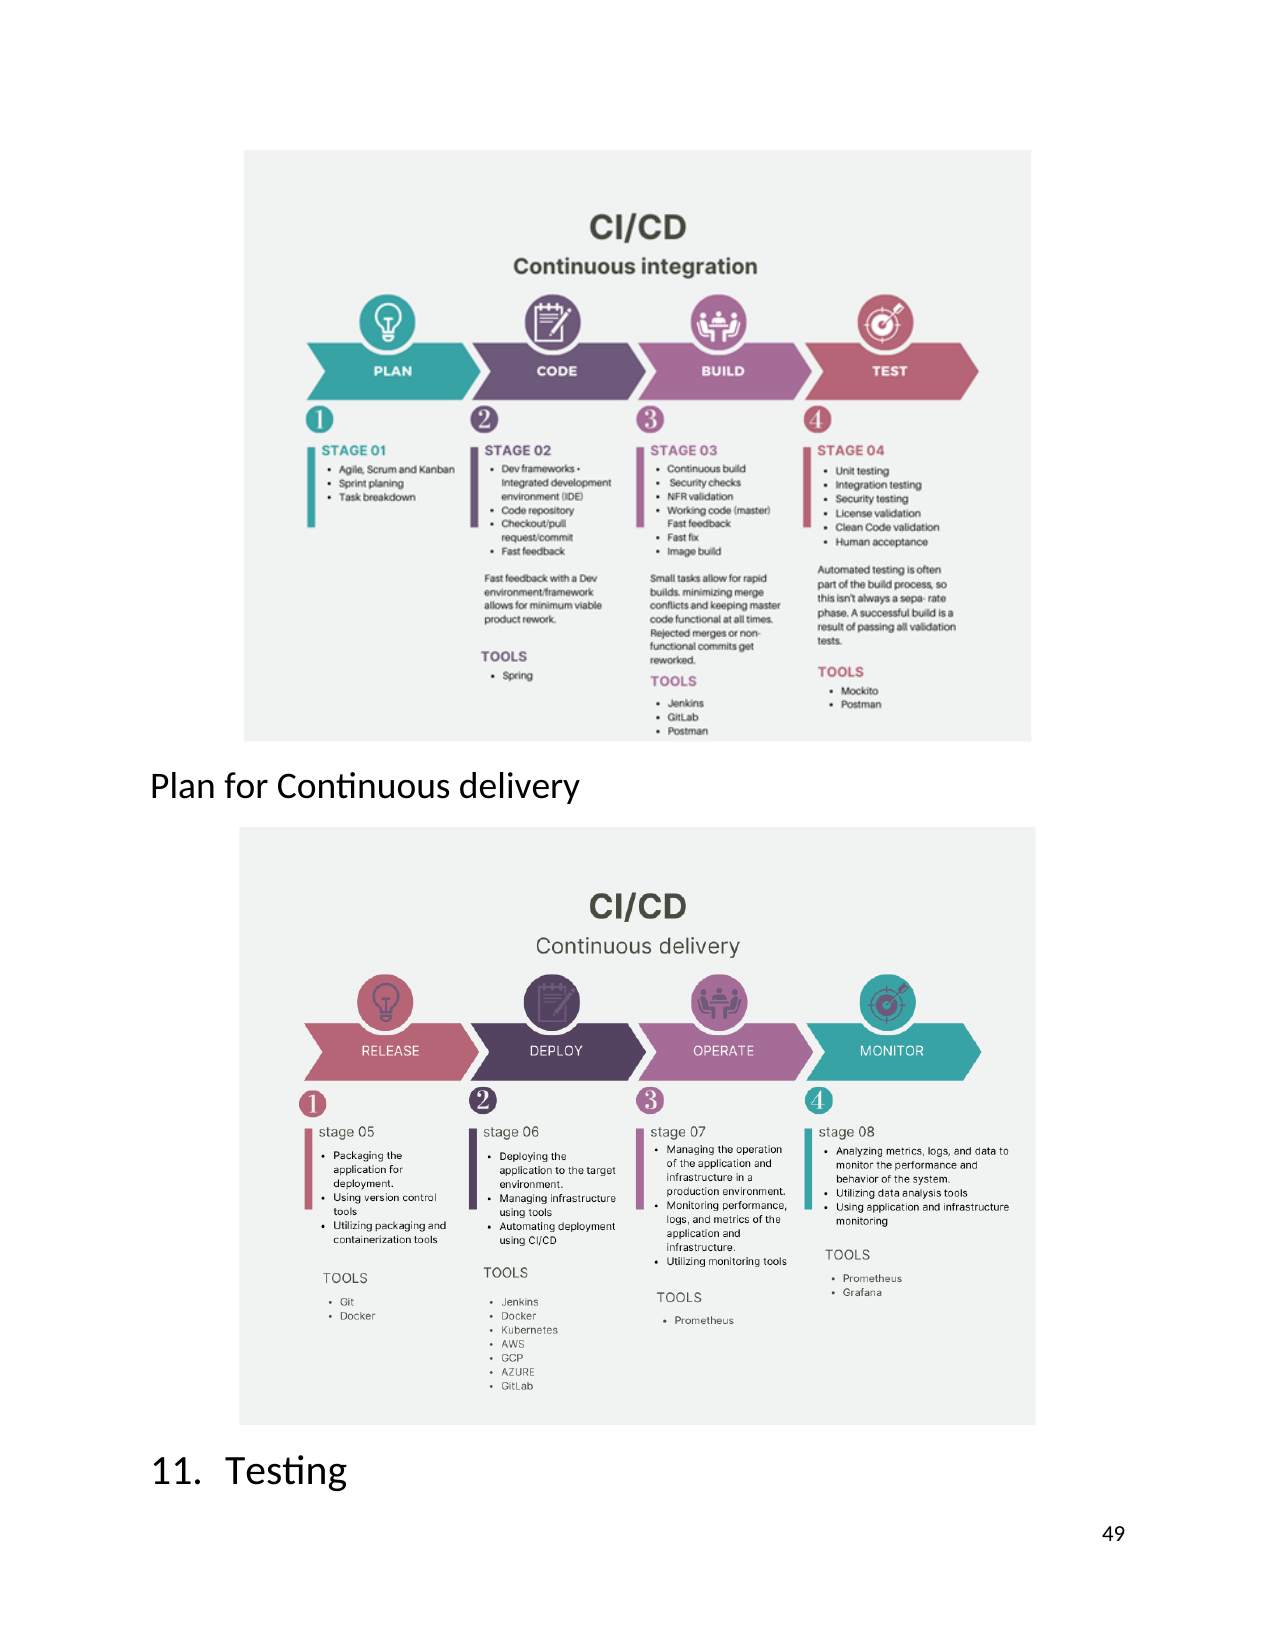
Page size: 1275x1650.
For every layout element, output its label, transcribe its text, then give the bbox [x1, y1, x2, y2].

list Testing [150, 1444, 1125, 1494]
picture [239, 827, 1036, 1425]
text Plan for Continuous delivery [150, 762, 1125, 808]
picture [243, 150, 1032, 743]
